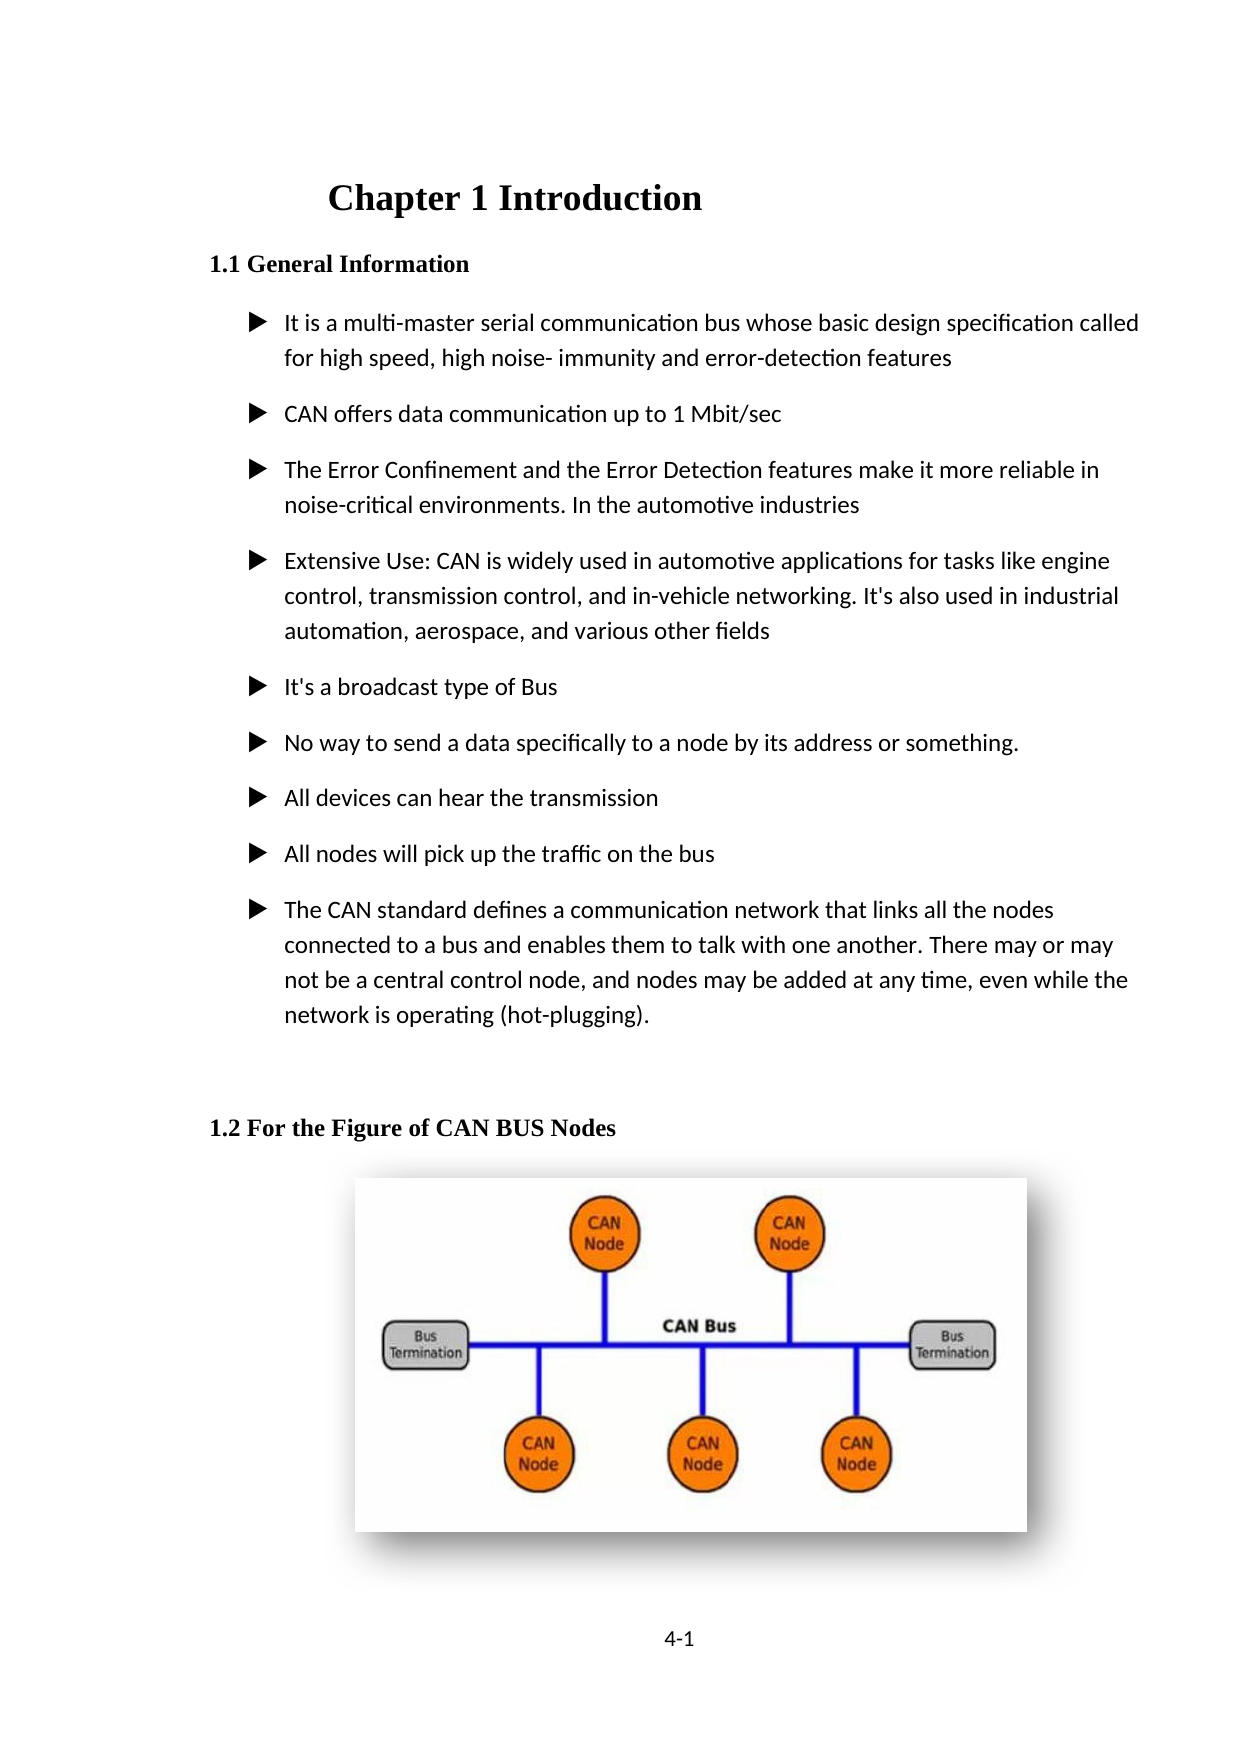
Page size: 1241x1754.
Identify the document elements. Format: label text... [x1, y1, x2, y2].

subtitle General Information [209, 249, 1149, 278]
list The Error Confinement and the Error Detection features make it more reliable in noise-critical environments. In the automotive industries [247, 454, 1149, 520]
list All devices can hear the transmission [247, 783, 1149, 813]
subtitle For the Figure of CAN BUS Nodes [209, 1113, 1149, 1142]
list CAN offers data communication up to 1 Mbit/sec [247, 398, 1149, 429]
picture [355, 1178, 1027, 1532]
list No way to send a data specifically to a node by its address or something. [247, 727, 1149, 757]
list The CAN standard defines a communication network that links all the nodes connected to a bus and enables them to talk with one another. There may or may not be a central control node, and nodes may be added at any time, even while the network is operating (hot-plugging). [247, 894, 1149, 1030]
subtitle Introduction [327, 175, 1149, 218]
list It's a broadcast type of Bus [247, 671, 1149, 701]
list Extensive Use: CAN is widely used in automotive applications for tasks like engine control, transmission control, and in-vehicle networking. It's also used in industrial automation, aerospace, and various other fields [247, 545, 1149, 646]
list It is a multi-master serial communication bus whose basic design specification called for high speed, high noise- immunity and error-detection features [247, 308, 1149, 373]
list All nodes will pick up the traffic on the bus [247, 838, 1149, 869]
